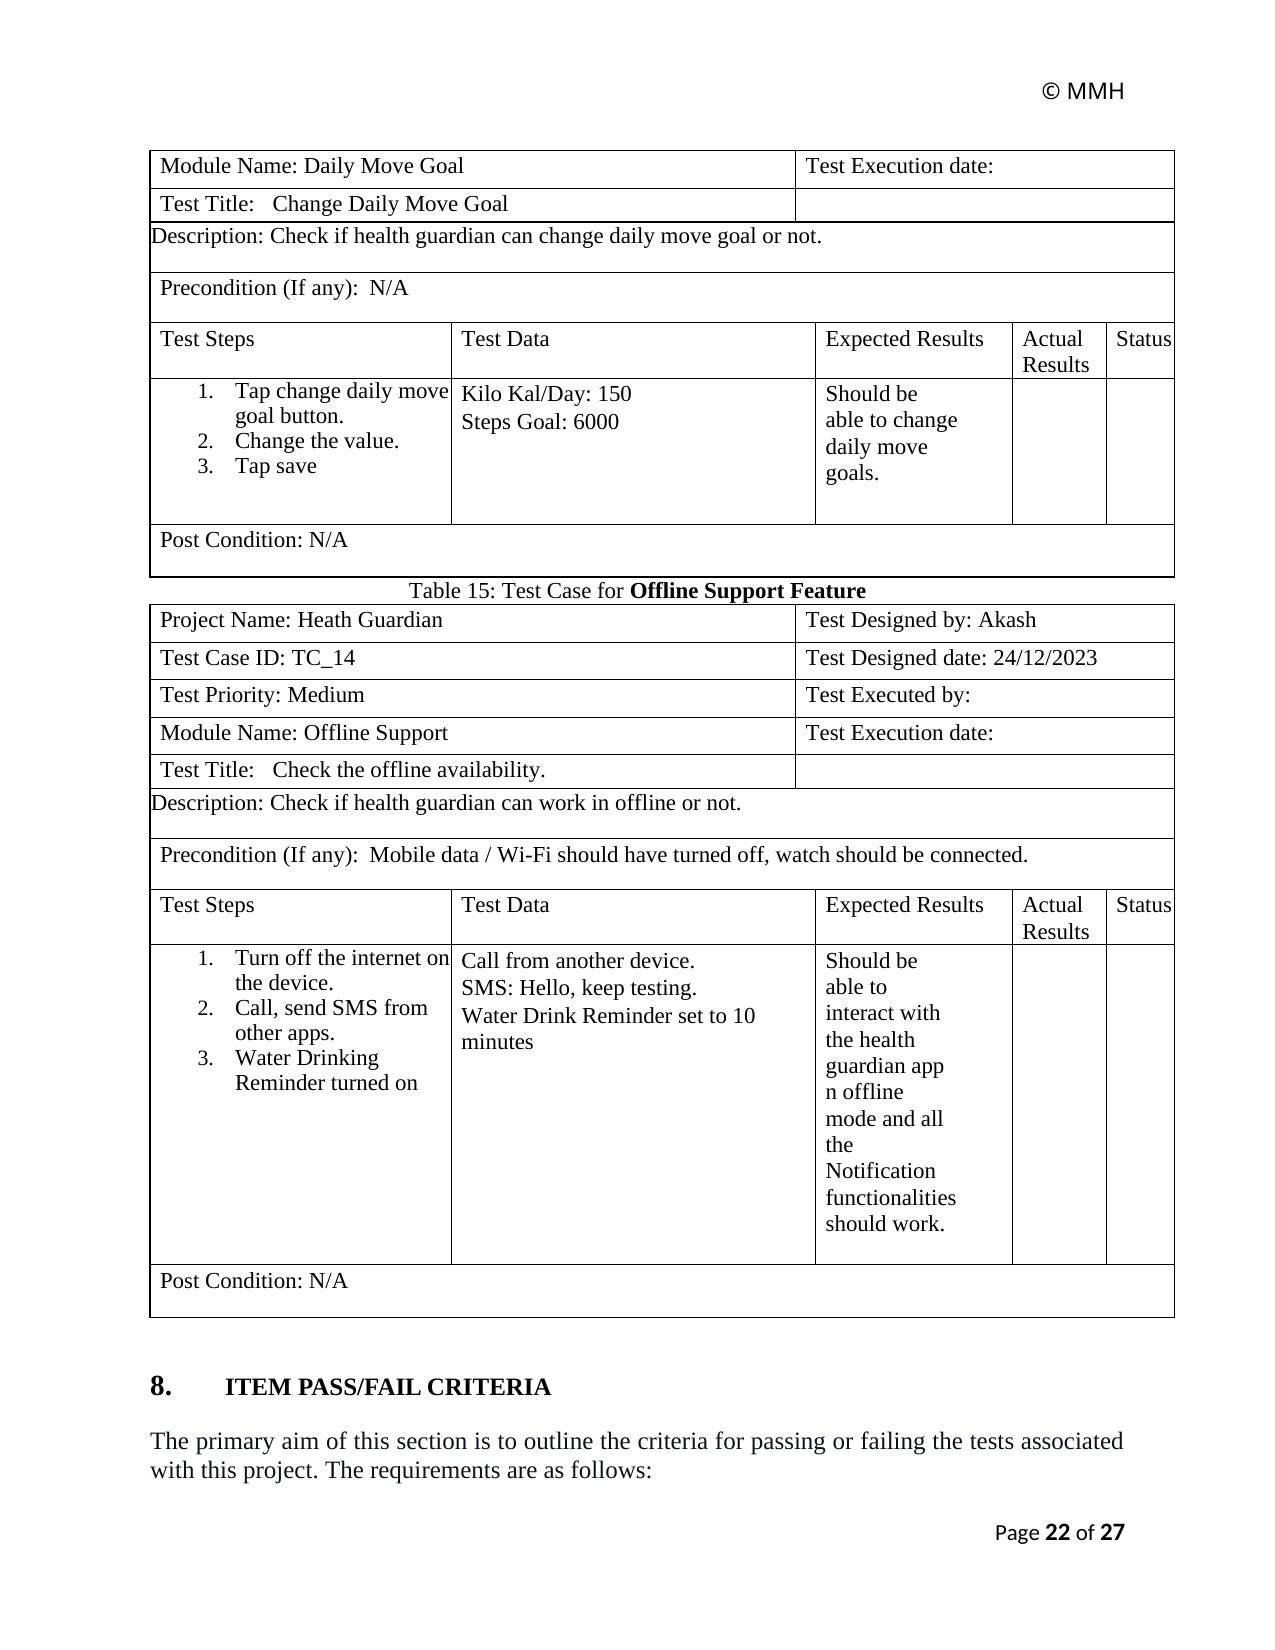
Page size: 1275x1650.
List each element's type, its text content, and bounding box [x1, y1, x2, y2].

table_cell Test Steps [151, 323, 451, 378]
table_cell Test Data [452, 890, 815, 944]
table_cell Actual Results [1013, 890, 1106, 944]
table_cell Module Name: Offline Support [151, 718, 795, 754]
table_cell Status [1107, 323, 1174, 378]
table_cell Status [1107, 890, 1174, 944]
table_cell Expected Results [816, 890, 1012, 944]
table_cell Test Title: Check the offline availability. [151, 755, 795, 788]
table_cell Expected Results [816, 323, 1012, 378]
table_cell Test Steps [151, 890, 451, 944]
table_cell Module Name: Daily Move Goal [151, 151, 795, 187]
table_cell Test Execution date: [796, 151, 1174, 187]
table_cell Test Executed by: [796, 680, 1174, 717]
table_cell Test Title: Change Daily Move Goal [151, 189, 795, 221]
table_cell Test Priority: Medium [151, 680, 795, 717]
table_cell Kilo Kal/Day: 150 Steps Goal: 6000 [452, 379, 815, 524]
table_header Test Designed by: Akash [796, 605, 1174, 642]
table_cell Test Execution date: [796, 718, 1174, 754]
table_cell Should be able to interact with the health guardian app n offline mode and all the Notification functionalities should work. [816, 945, 1012, 1264]
table_cell Actual Results [1013, 323, 1106, 378]
table_cell Test Designed date: 24/12/2023 [796, 643, 1174, 679]
subtitle ITEM PASS/FAIL CRITERIA [150, 1368, 1125, 1401]
table_cell Tap change daily move goal button. Change the value. Tap save [151, 379, 451, 524]
table_cell Should be able to change daily move goals. [816, 379, 1012, 524]
table_cell Precondition (If any): N/A [151, 273, 1174, 322]
table_header Project Name: Heath Guardian [151, 605, 795, 642]
table_cell [1013, 945, 1106, 1264]
table_cell [1013, 379, 1106, 524]
table_cell Post Condition: N/A [151, 1265, 1174, 1317]
table_cell [1107, 379, 1174, 524]
table_cell Description: Check if health guardian can work in offline or not. [151, 789, 1174, 838]
text The primary aim of this section is to outline the criteria for passing or failing the tests associated with this project. The requirements are as follows: [150, 1426, 1125, 1484]
text Table 15: Test Case for Offline Support Feature [150, 578, 1125, 604]
table_cell [1107, 945, 1174, 1264]
table_cell Test Case ID: TC_14 [151, 643, 795, 679]
table_cell Precondition (If any): Mobile data / Wi-Fi should have turned off, watch should be connected. [151, 839, 1174, 889]
table_cell Post Condition: N/A [151, 525, 1174, 576]
table_cell Description: Check if health guardian can change daily move goal or not. [151, 223, 1174, 272]
table_cell Call from another device. SMS: Hello, keep testing. Water Drink Reminder set to 10 minutes [452, 945, 815, 1264]
table_cell [796, 189, 1174, 221]
table_cell Turn off the internet on the device. Call, send SMS from other apps. Water Drinking Reminder turned on [151, 945, 451, 1264]
table_cell Test Data [452, 323, 815, 378]
table_cell [796, 755, 1174, 788]
